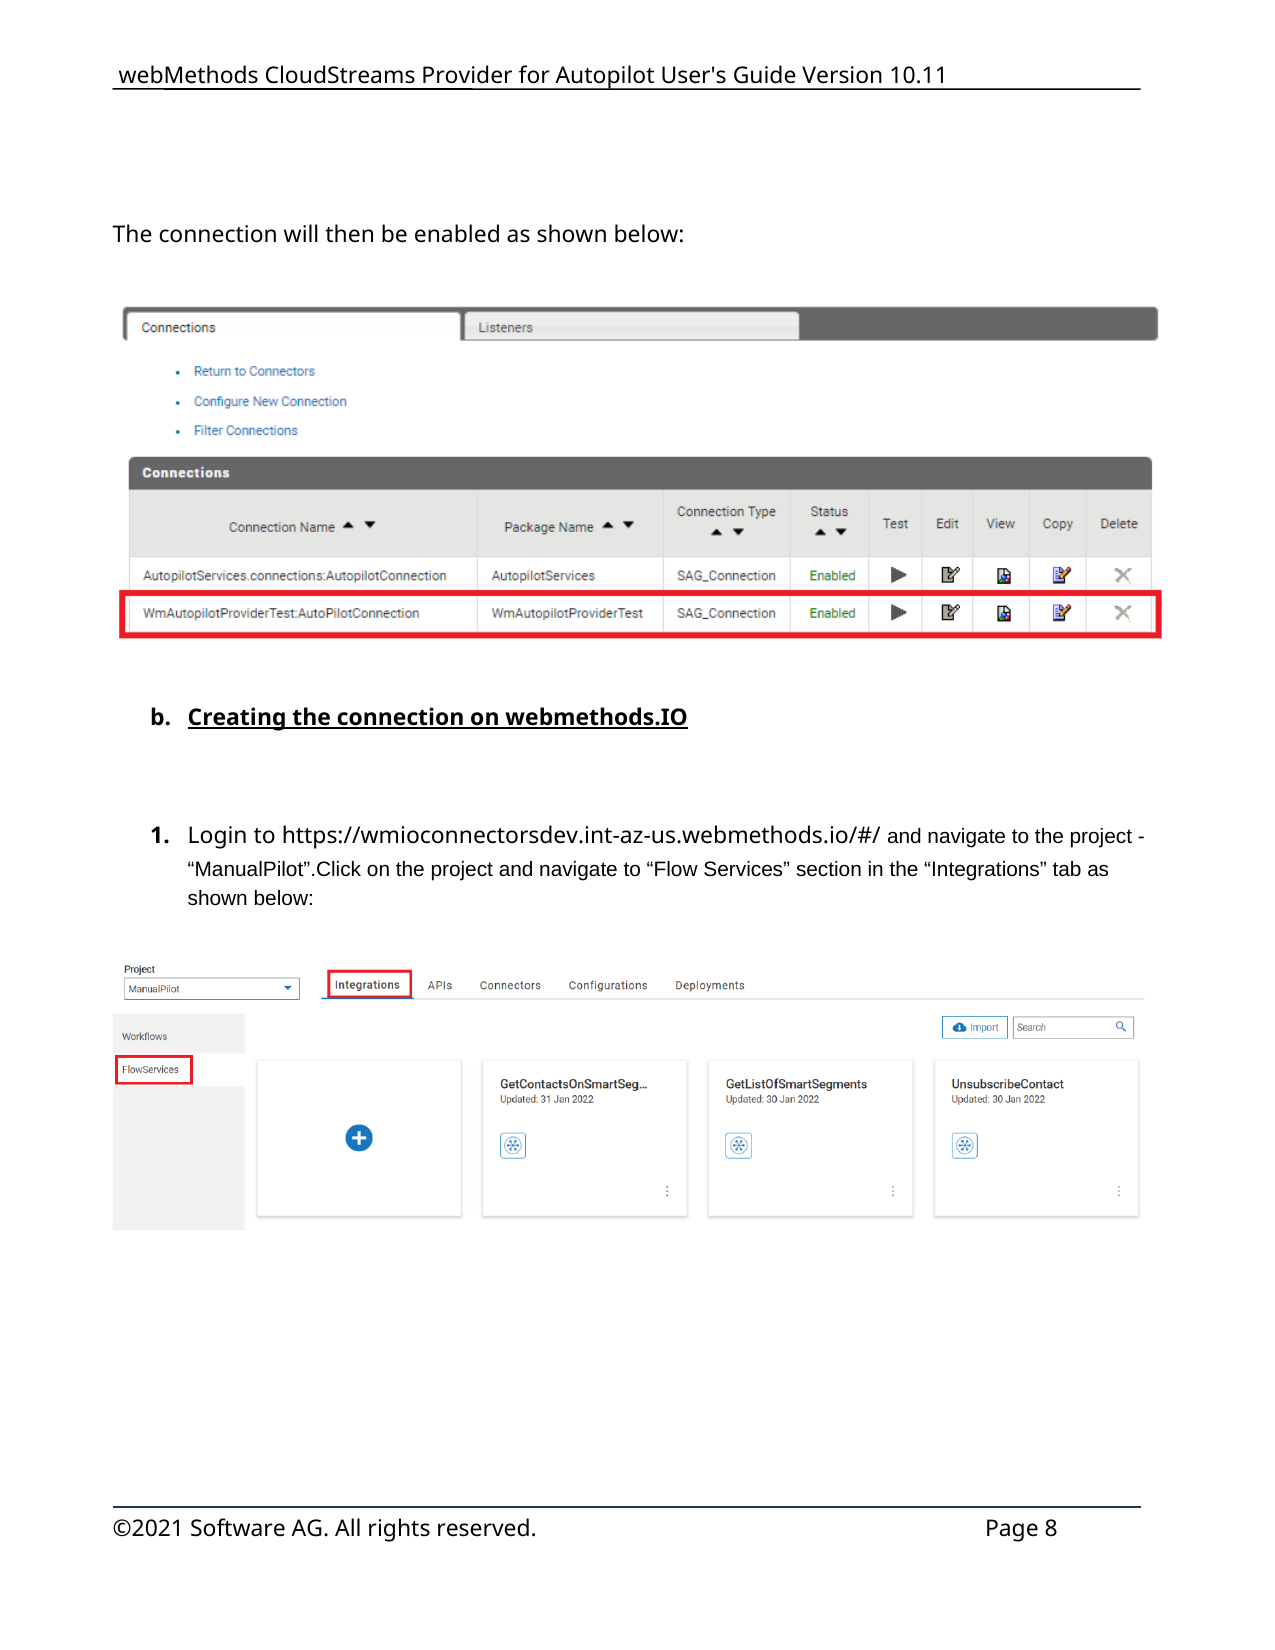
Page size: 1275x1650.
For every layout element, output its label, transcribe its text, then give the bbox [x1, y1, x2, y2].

text The connection will then be enabled as shown below: [112, 217, 1162, 249]
picture [112, 296, 1163, 653]
picture [112, 957, 1162, 1373]
list Login to https://wmioconnectorsdev.int-az-us.webmethods.io/#/ and navigate to the project - “ManualPilot”.Click on the project and navigate to “Flow Services” section in the “Integrations” tab as shown below: [150, 819, 1162, 910]
list Creating the connection on webmethods.IO [150, 701, 1162, 732]
